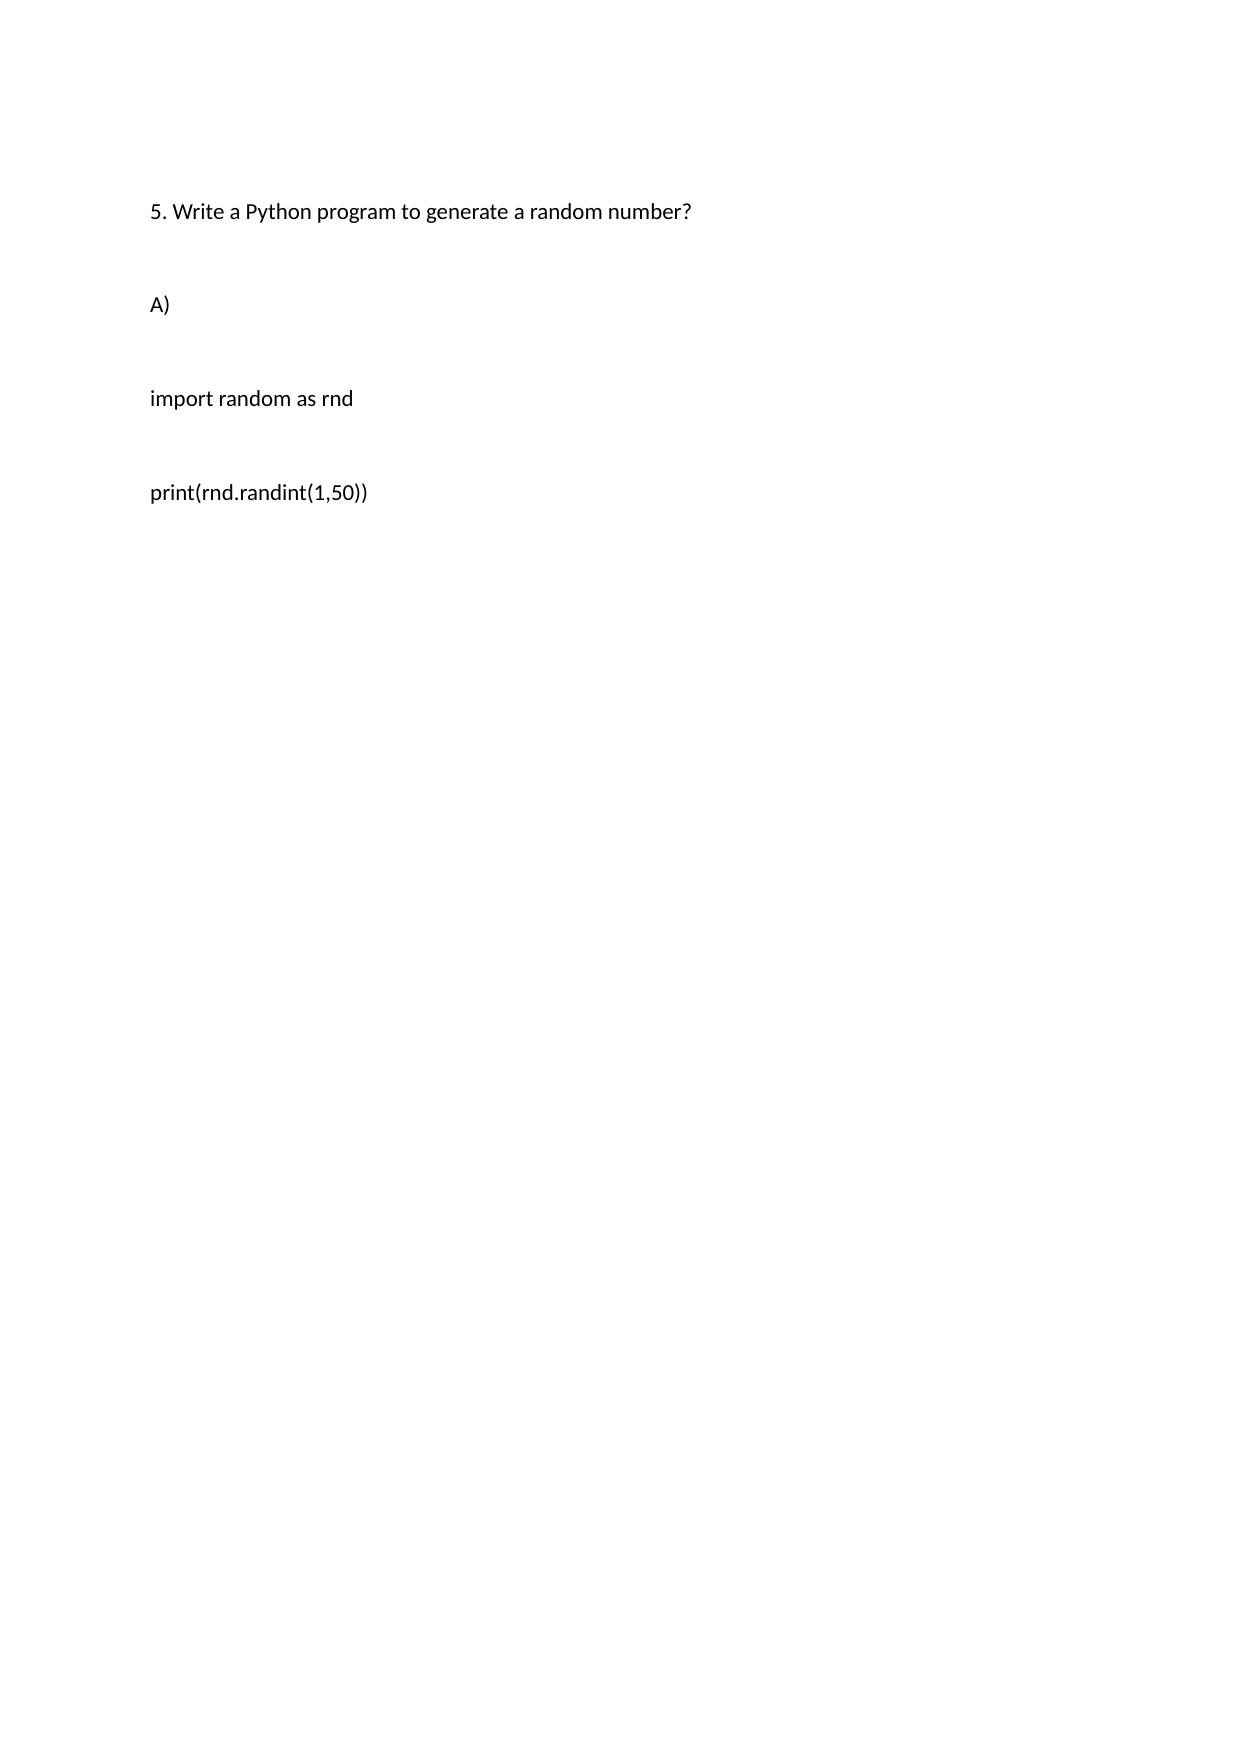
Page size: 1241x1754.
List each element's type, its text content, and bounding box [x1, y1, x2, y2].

text import random as rnd [150, 384, 1090, 412]
text A) [150, 291, 1090, 319]
text print(rnd.randint(1,50)) [150, 478, 1090, 506]
text 5. Write a Python program to generate a random number? [150, 197, 1090, 225]
